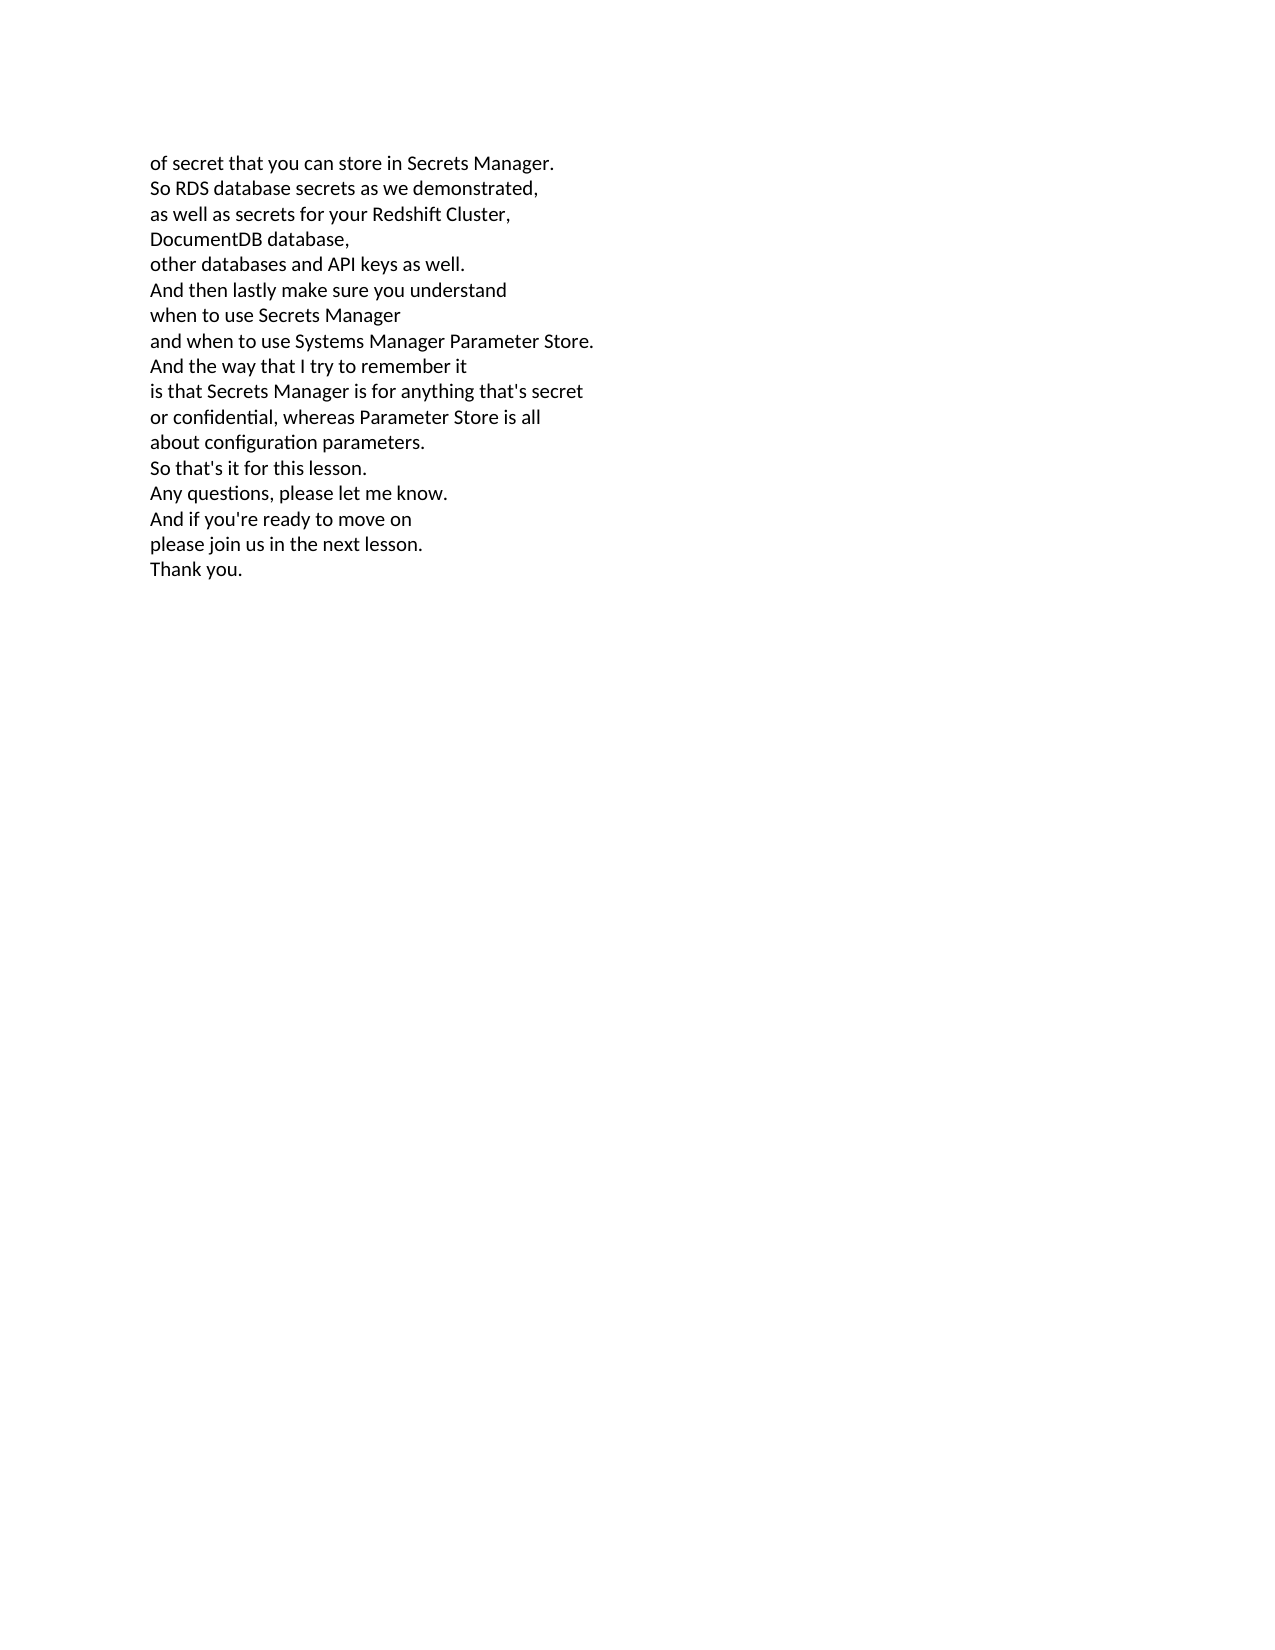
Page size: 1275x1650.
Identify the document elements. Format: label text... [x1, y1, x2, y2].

text as well as secrets for your Redshift Cluster, [150, 201, 1125, 226]
text when to use Secrets Manager [150, 302, 1125, 328]
text So that's it for this lesson. [150, 455, 1125, 480]
text And if you're ready to move on [150, 506, 1125, 531]
text And then lastly make sure you understand [150, 277, 1125, 302]
text Thank you. [150, 557, 1125, 582]
text DocumentDB database, [150, 226, 1125, 252]
text of secret that you can store in Secrets Manager. [150, 150, 1125, 175]
text please join us in the next lesson. [150, 531, 1125, 557]
text So RDS database secrets as we demonstrated, [150, 175, 1125, 201]
text about configuration parameters. [150, 429, 1125, 455]
text And the way that I try to remember it [150, 353, 1125, 379]
text is that Secrets Manager is for anything that's secret [150, 379, 1125, 404]
text Any questions, please let me know. [150, 480, 1125, 506]
text other databases and API keys as well. [150, 252, 1125, 277]
text or confidential, whereas Parameter Store is all [150, 404, 1125, 429]
text and when to use Systems Manager Parameter Store. [150, 328, 1125, 353]
